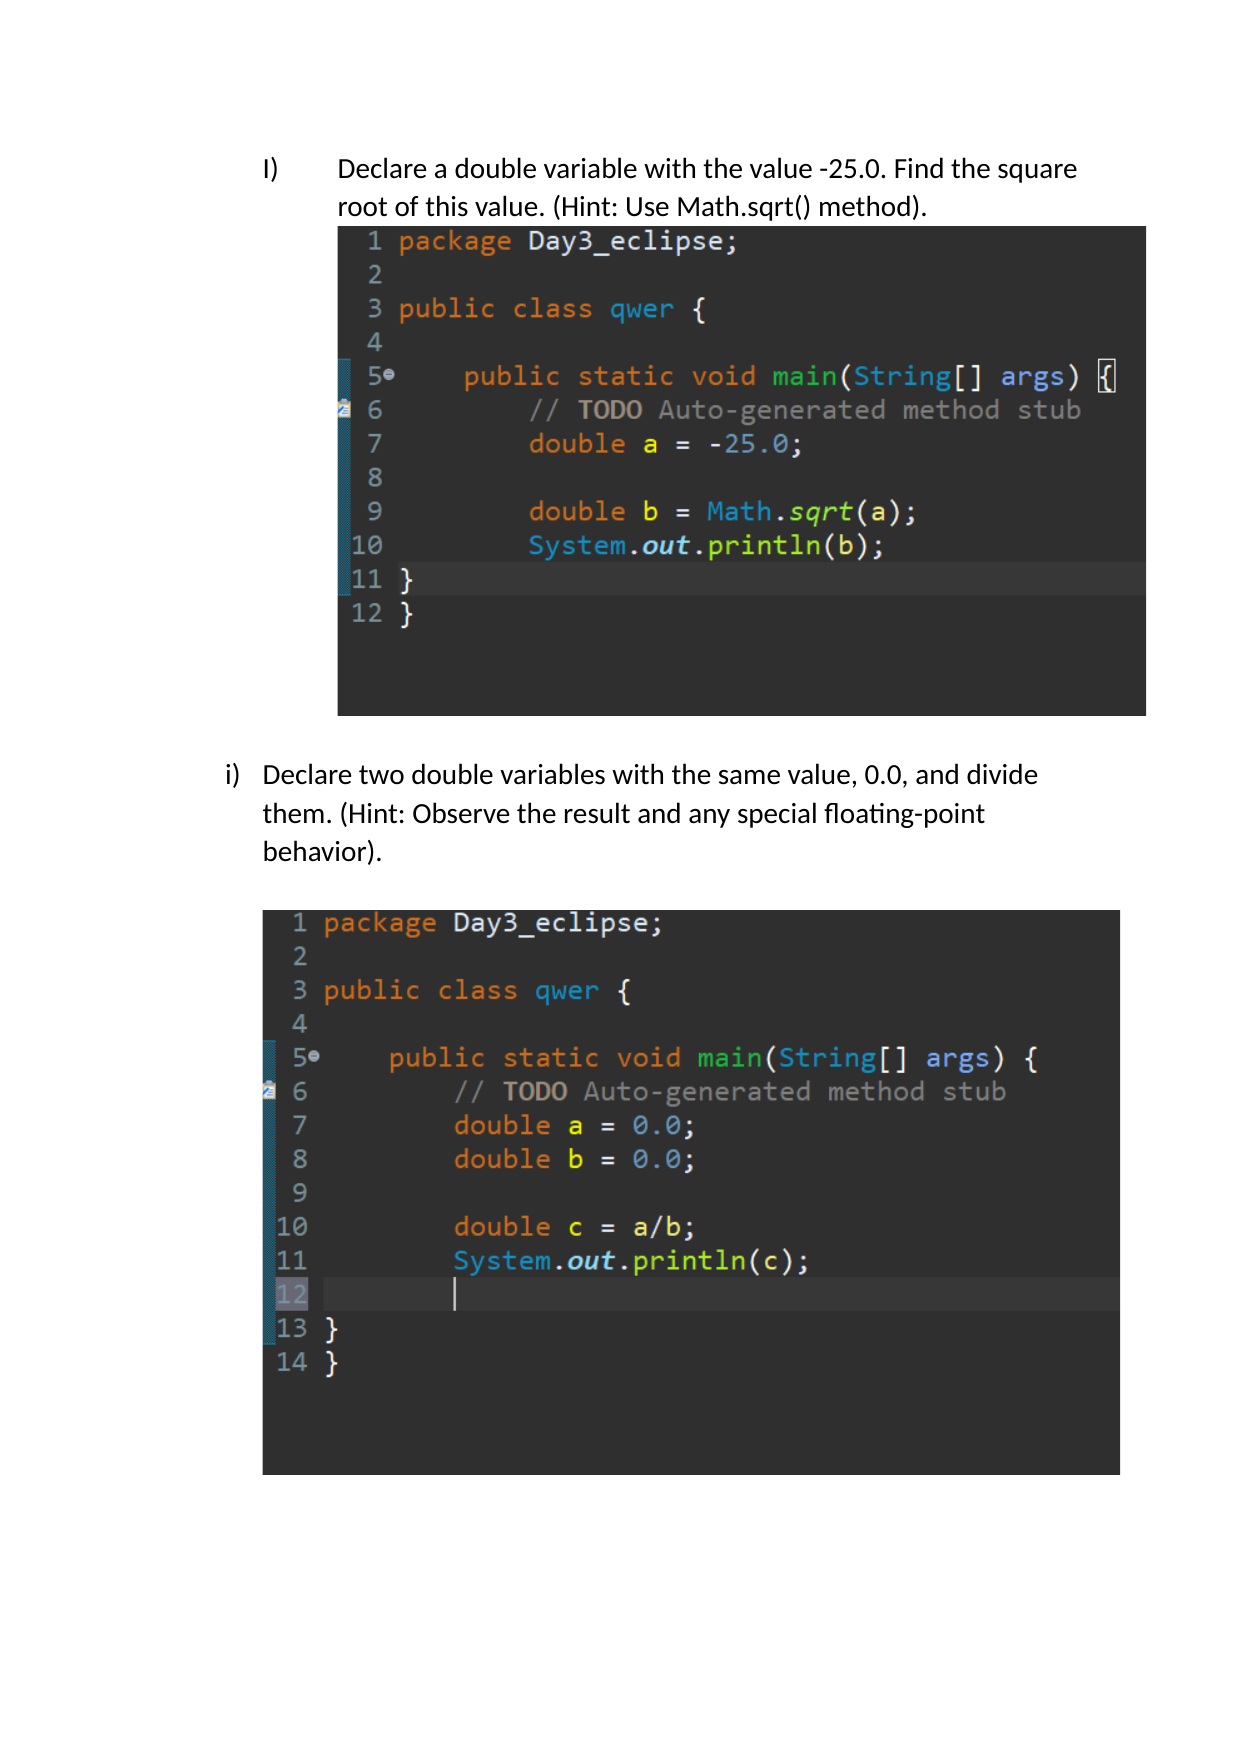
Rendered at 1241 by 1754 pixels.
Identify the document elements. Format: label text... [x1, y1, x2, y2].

list Declare a double variable with the value -25.0. Find the square root of this value. (Hint: Use Math.sqrt() method). [262, 150, 1090, 224]
list Declare two double variables with the same value, 0.0, and divide them. (Hint: Observe the result and any special floating-point behavior). [225, 756, 1090, 869]
picture [262, 910, 1121, 1475]
picture [337, 226, 1147, 716]
